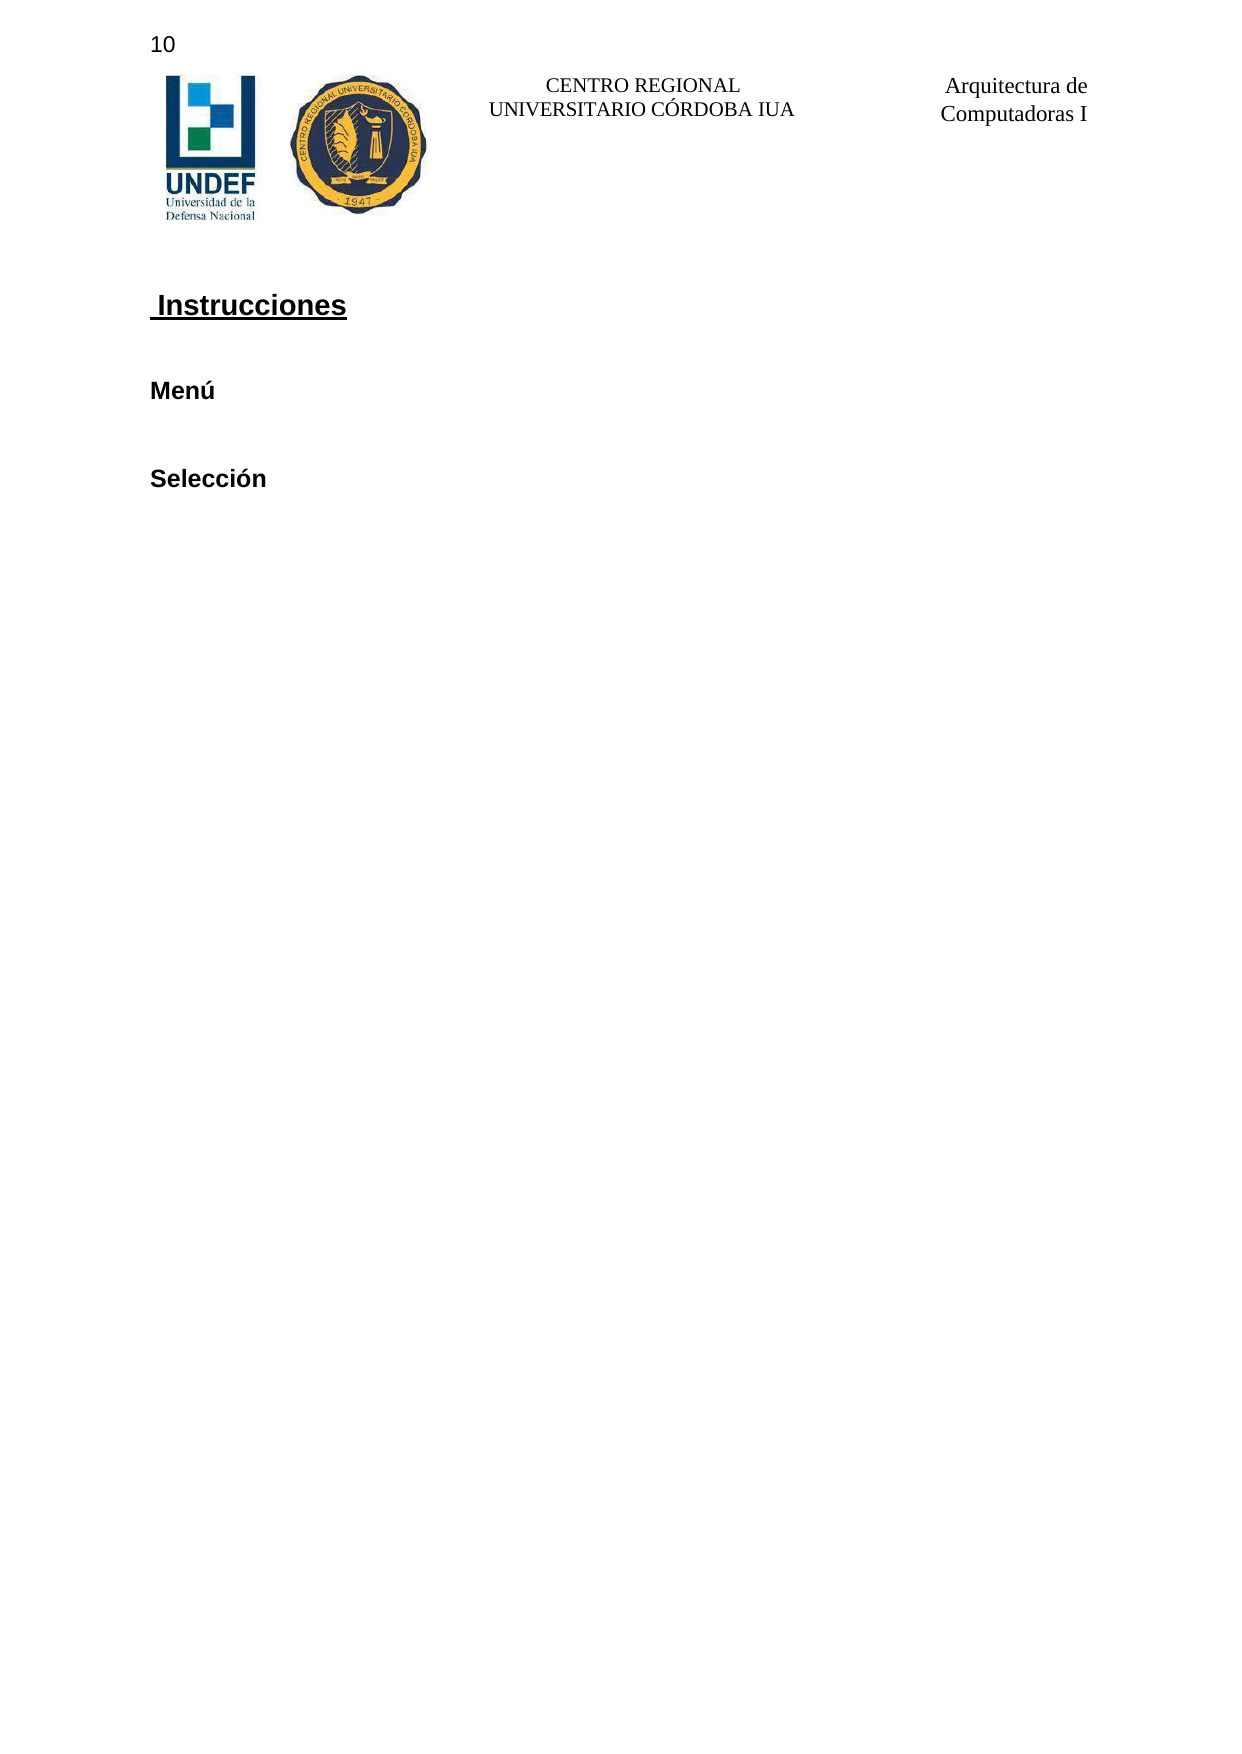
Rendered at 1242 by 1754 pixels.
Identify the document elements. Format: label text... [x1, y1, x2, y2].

subtitle Menú [150, 376, 1119, 404]
text UNIVERSITARIO CÓRDOBA IUA [489, 98, 796, 121]
picture [165, 75, 427, 220]
subtitle Instrucciones [150, 288, 1119, 322]
text Selección [150, 464, 1119, 493]
text Computadoras I [940, 100, 1119, 126]
